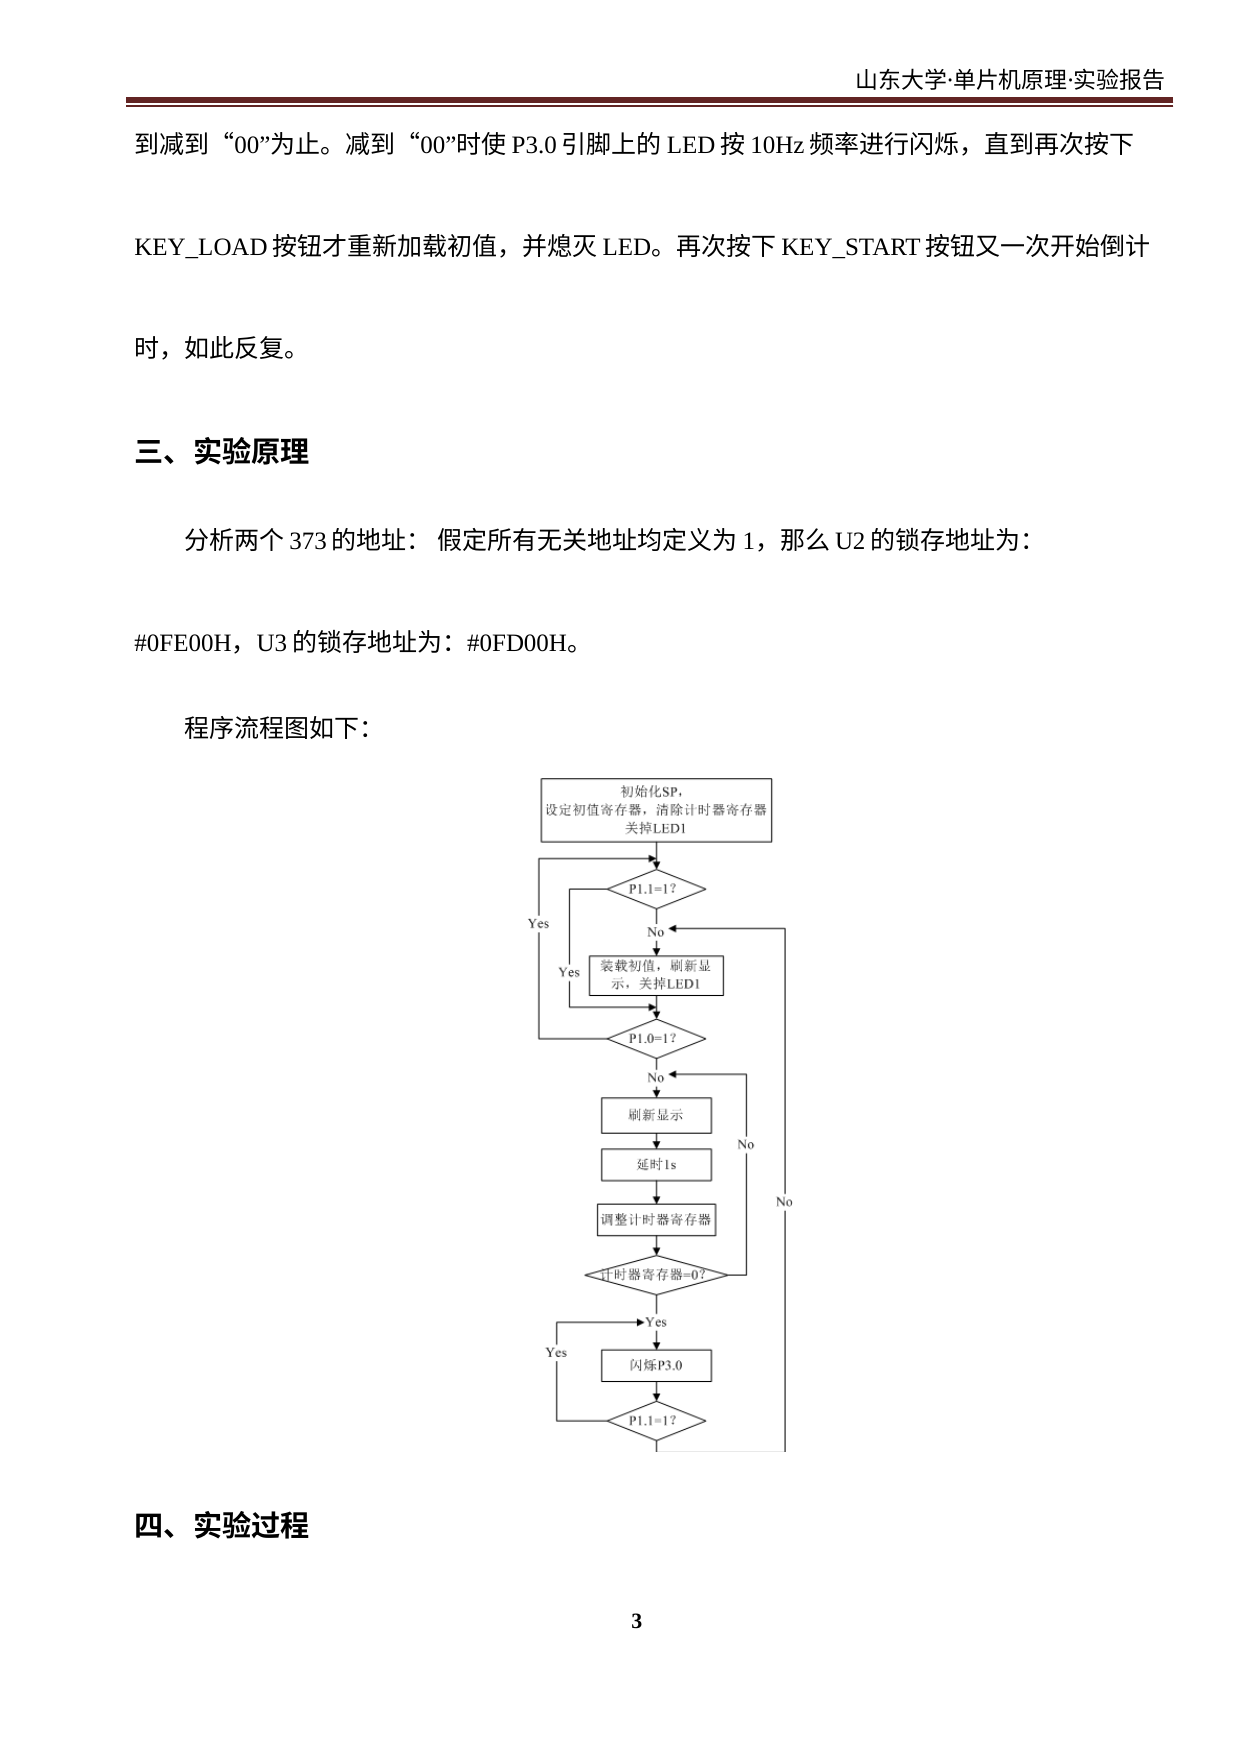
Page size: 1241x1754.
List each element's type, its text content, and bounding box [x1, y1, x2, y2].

subtitle 实验原理 [134, 416, 1165, 484]
text 程序流程图如下： [134, 693, 1165, 761]
text 分析两个373的地址： 假定所有无关地址均定义为1，那么U2的锁存地址为：#0FE00H，U3的锁存地址为：#0FD00H。 [134, 505, 1165, 675]
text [134, 109, 1165, 381]
subtitle 实验过程 [134, 1489, 1165, 1557]
